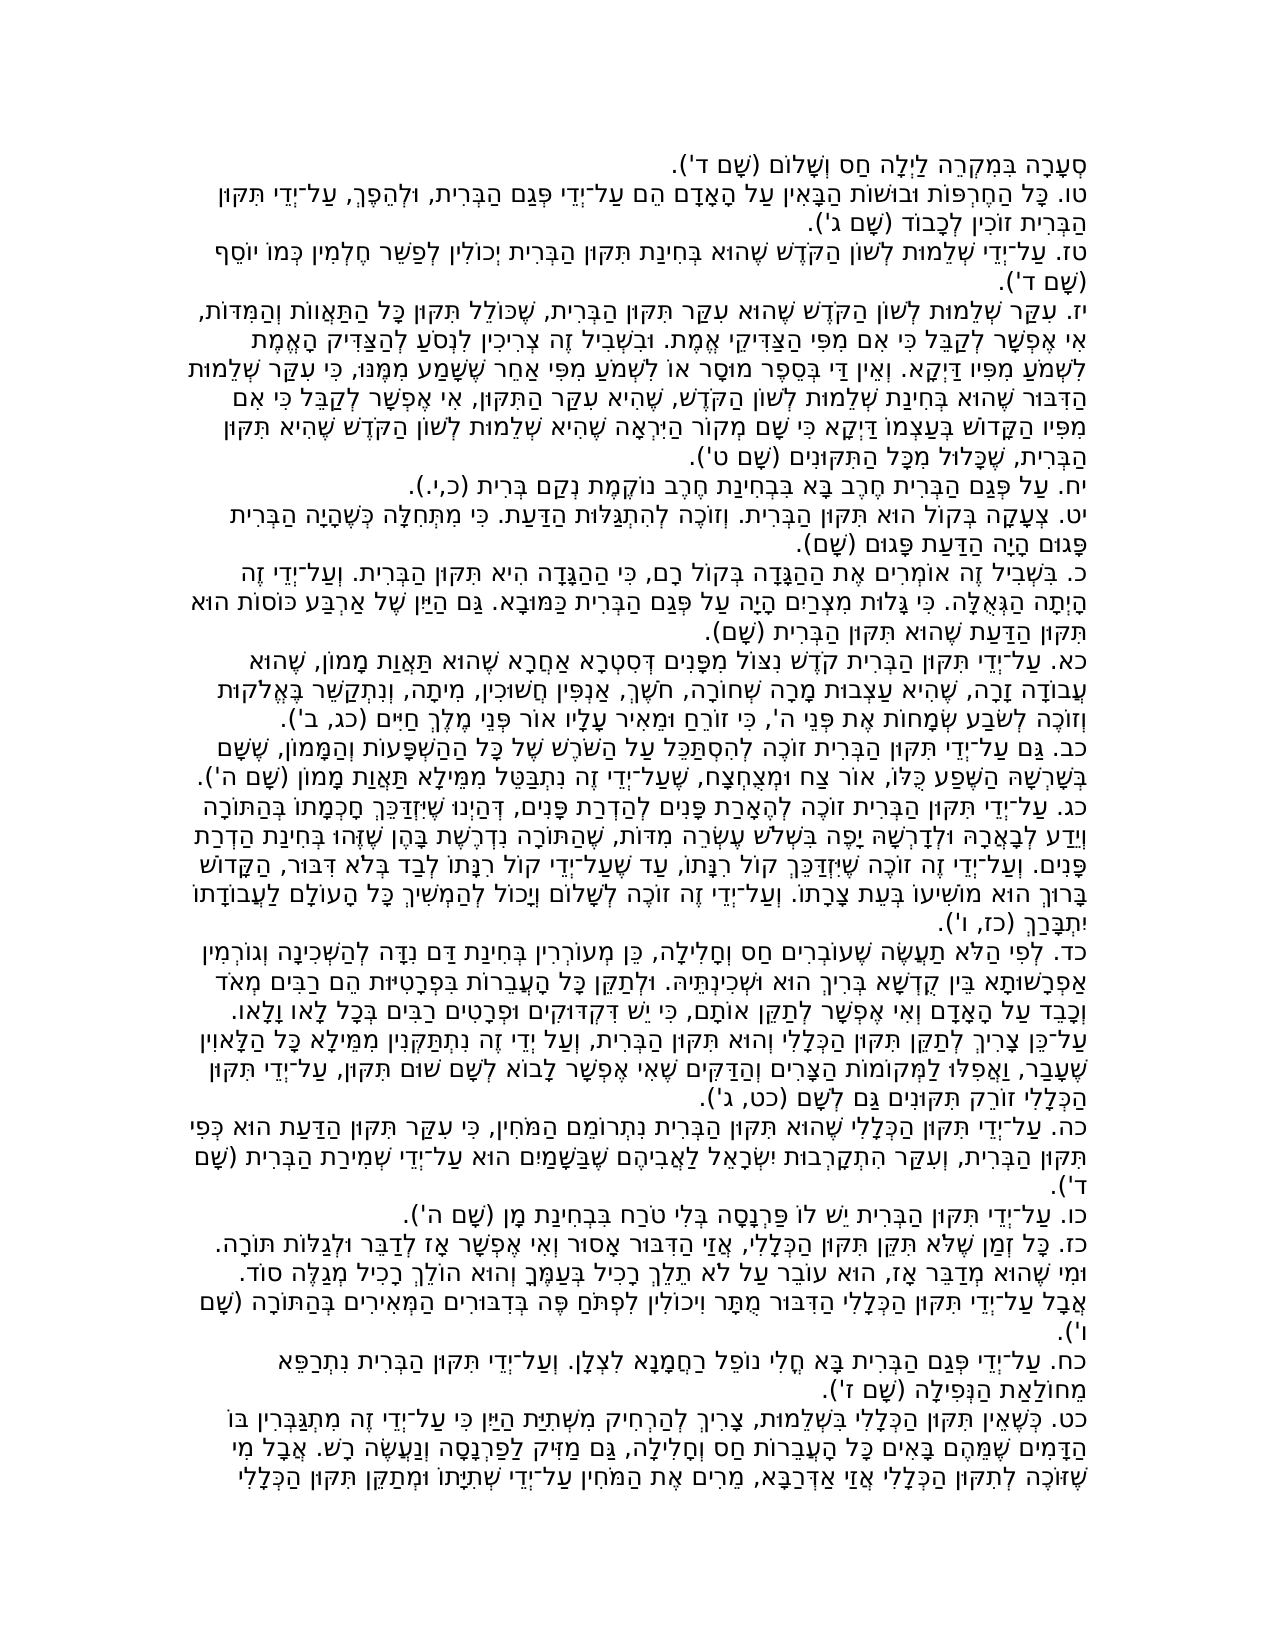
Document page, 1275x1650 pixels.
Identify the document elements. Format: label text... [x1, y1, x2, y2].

text כז. כָּל זְמַן שֶׁלֹּא תִּקֵּן תִּקּוּן הַכְּלָלִי, אֲזַי הַדִּבּוּר אָסוּר וְאִי אֶפְשָׁר אָז לְדַבֵּר וּלְגַלּוֹת תּוֹרָה. וּמִי שֶׁהוּא מְדַבֵּר אָז, הוּא עוֹבֵר עַל לֹא תֵלֵךְ רָכִיל בְּעַמֶּךָ וְהוּא הוֹלֵךְ רָכִיל מְגַלֶּה סוֹד. אֲבָל עַל־יְדֵי תִּקּוּן הַכְּלָלִי הַדִּבּוּר מֻתָּר וִיכוֹלִין לִפְתֹּחַ פֶּה בְּדִבּוּרִים הַמְּאִירִים בְּהַתּוֹרָה (שָׁם ו'). [187, 1229, 1087, 1346]
text טז. עַל־יְדֵי שְׁלֵמוּת לְשׁוֹן הַקֹּדֶשׁ שֶׁהוּא בְּחִינַת תִּקּוּן הַבְּרִית יְכוֹלִין לְפַשֵּׁר חֶלְמִין כְּמוֹ יוֹסֵף (שָׁם ד'). [187, 237, 1087, 296]
text טו. כָּל הַחֶרְפּוֹת וּבוּשׁוֹת הַבָּאִין עַל הָאָדָם הֵם עַל־יְדֵי פְּגַם הַבְּרִית, וּלְהֵפֶךְ, עַל־יְדֵי תִּקּוּן הַבְּרִית זוֹכִין לְכָבוֹד (שָׁם ג'). [187, 179, 1087, 237]
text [187, 1404, 1087, 1492]
text כא. עַל־יְדֵי תִּקּוּן הַבְּרִית קֹדֶשׁ נִצּוֹל מִפָּנִים דְּסִטְרָא אַחֲרָא שֶׁהוּא תַּאֲוַת מָמוֹן, שֶׁהוּא עֲבוֹדָה זָרָה, שֶׁהִיא עַצְבוּת מָרָה שְׁחוֹרָה, חֹשֶׁךְ, אַנְפִּין חֲשׁוּכִין, מִיתָה, וְנִתְקַשֵּׁר בֶּאֱלֹקוּת וְזוֹכֶה לְשׂבַע שְׂמָחוֹת אֶת פְּנֵי ה', כִּי זוֹרֵחַ וּמֵאִיר עָלָיו אוֹר פְּנֵי מֶלֶךְ חַיִּים (כג, ב'). [187, 646, 1087, 733]
text כ. בִּשְׁבִיל זֶה אוֹמְרִים אֶת הַהַגָּדָה בְּקוֹל רָם, כִּי הַהַגָּדָה הִיא תִּקּוּן הַבְּרִית. וְעַל־יְדֵי זֶה הָיְתָה הַגְּאֻלָּה. כִּי גָּלוּת מִצְרַיִם הָיָה עַל פְּגַם הַבְּרִית כַּמּוּבָא. גַּם הַיַּיִן שֶׁל אַרְבַּע כּוֹסוֹת הוּא תִּקּוּן הַדַּעַת שֶׁהוּא תִּקּוּן הַבְּרִית (שָׁם). [187, 558, 1087, 646]
text כב. גַּם עַל־יְדֵי תִּקּוּן הַבְּרִית זוֹכֶה לְהִסְתַּכֵּל עַל הַשֹּׁרֶשׁ שֶׁל כָּל הַהַשְׁפָּעוֹת וְהַמָּמוֹן, שֶׁשָּׁם בְּשָׁרְשָׁהּ הַשֶּׁפַע כֻּלּוֹ, אוֹר צַח וּמְצֻחְצָח, שֶׁעַל־יְדֵי זֶה נִתְבַּטֵּל מִמֵּילָא תַּאֲוַת מָמוֹן (שָׁם ה'). [187, 733, 1087, 792]
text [187, 150, 1087, 179]
text כד. לְפִי הַלֹּא תַעֲשֶׂה שֶׁעוֹבְרִים חַס וְחָלִילָה, כֵּן מְעוֹרְרִין בְּחִינַת דַּם נִדָּה לְהַשְּׁכִינָה וְגוֹרְמִין אַפְרָשׁוּתָא בֵּין קֻדְשָׁא בְּרִיךְ הוּא וּשְׁכִינְתֵּיהּ. וּלְתַקֵּן כָּל הָעֲבֵרוֹת בִּפְרָטִיּוּת הֵם רַבִּים מְאֹד וְכָבֵד עַל הָאָדָם וְאִי אֶפְשָׁר לְתַקֵּן אוֹתָם, כִּי יֵשׁ דִּקְדּוּקִים וּפְרָטִים רַבִּים בְּכָל לָאו וָלָאו. עַל־כֵּן צָרִיךְ לְתַקֵּן תִּקּוּן הַכְּלָלִי וְהוּא תִּקּוּן הַבְּרִית, וְעַל יְדֵי זֶה נִתְתַּקְּנִין מִמֵּילָא כָּל הַלָּאוִין שֶׁעָבַר, וַאֲפִלּוּ לַמְּקוֹמוֹת הַצָּרִים וְהַדַּקִּים שֶׁאִי אֶפְשָׁר לָבוֹא לְשָׁם שׁוּם תִּקּוּן, עַל־יְדֵי תִּקּוּן הַכְּלָלִי זוֹרֵק תִּקּוּנִים גַּם לְשָׁם (כט, ג'). [187, 937, 1087, 1112]
text כח. עַל־יְדֵי פְּגַם הַבְּרִית בָּא חֳלִי נוֹפֵל רַחֲמָנָא לִצְלָן. וְעַל־יְדֵי תִּקּוּן הַבְּרִית נִתְרַפֵּא מֵחוֹלַאַת הַנְּפִילָה (שָׁם ז'). [187, 1346, 1087, 1404]
text יח. עַל פְּגַם הַבְּרִית חֶרֶב בָּא בִּבְחִינַת חֶרֶב נוֹקֶמֶת נְקַם בְּרִית (כ,י.). [187, 471, 1087, 500]
text כג. עַל־יְדֵי תִּקּוּן הַבְּרִית זוֹכֶה לְהֶאָרַת פָּנִים לְהַדְרַת פָּנִים, דְּהַיְנוּ שֶׁיִּזְדַּכֵּךְ חָכְמָתוֹ בְּהַתּוֹרָה וְיֵדַע לְבָאֲרָהּ וּלְדָרְשָׁהּ יָפֶה בִּשְׁלֹשׁ עֶשְׂרֵה מִדּוֹת, שֶׁהַתּוֹרָה נִדְרֶשֶׁת בָּהֶן שֶׁזֶּהוּ בְּחִינַת הַדְרַת פָּנִים. וְעַל־יְדֵי זֶה זוֹכֶה שֶׁיִּזְדַּכֵּךְ קוֹל רִנָּתוֹ, עַד שֶׁעַל־יְדֵי קוֹל רִנָּתוֹ לְבַד בְּלֹא דִּבּוּר, הַקָּדוֹשׁ בָּרוּךְ הוּא מוֹשִׁיעוֹ בְּעֵת צָרָתוֹ. וְעַל־יְדֵי זֶה זוֹכֶה לְשָׁלוֹם וְיָכוֹל לְהַמְשִׁיךְ כָּל הָעוֹלָם לַעֲבוֹדָתוֹ יִתְבָּרַךְ (כז, ו'). [187, 792, 1087, 937]
text כה. עַל־יְדֵי תִּקּוּן הַכְּלָלִי שֶׁהוּא תִּקּוּן הַבְּרִית נִתְרוֹמֵם הַמֹּחִין, כִּי עִקַּר תִּקּוּן הַדַּעַת הוּא כְּפִי תִּקּוּן הַבְּרִית, וְעִקַּר הִתְקָרְבוּת יִשְׂרָאֵל לַאֲבִיהֶם שֶׁבַּשָּׁמַיִם הוּא עַל־יְדֵי שְׁמִירַת הַבְּרִית (שָׁם ד'). [187, 1112, 1087, 1200]
text יז. עִקַּר שְׁלֵמוּת לְשׁוֹן הַקֹּדֶשׁ שֶׁהוּא עִקַּר תִּקּוּן הַבְּרִית, שֶׁכּוֹלֵל תִּקּוּן כָּל הַתַּאֲווֹת וְהַמִּדּוֹת, אִי אֶפְשָׁר לְקַבֵּל כִּי אִם מִפִּי הַצַּדִּיקֵי אֱמֶת. וּבִשְׁבִיל זֶה צְרִיכִין לִנְסֹעַ לְהַצַּדִּיק הָאֱמֶת לִשְׁמֹעַ מִפִּיו דַּיְקָא. וְאֵין דַּי בְּסֵפֶר מוּסָר אוֹ לִשְׁמֹעַ מִפִּי אַחֵר שֶׁשָּׁמַע מִמֶּנּוּ, כִּי עִקַּר שְׁלֵמוּת הַדִּבּוּר שֶׁהוּא בְּחִינַת שְׁלֵמוּת לְשׁוֹן הַקֹּדֶשׁ, שֶׁהִיא עִקַּר הַתִּקּוּן, אִי אֶפְשָׁר לְקַבֵּל כִּי אִם מִפִּיו הַקָּדוֹשׁ בְּעַצְמוֹ דַּיְקָא כִּי שָׁם מְקוֹר הַיִּרְאָה שֶׁהִיא שְׁלֵמוּת לְשׁוֹן הַקֹּדֶשׁ שֶׁהִיא תִּקּוּן הַבְּרִית, שֶׁכָּלוּל מִכָּל הַתִּקּוּנִים (שָׁם ט'). [187, 296, 1087, 471]
text יט. צְעָקָה בְּקוֹל הוּא תִּקּוּן הַבְּרִית. וְזוֹכֶה לְהִתְגַּלּוּת הַדַּעַת. כִּי מִתְּחִלָּה כְּשֶׁהָיָה הַבְּרִית פָּגוּם הָיָה הַדַּעַת פָּגוּם (שָׁם). [187, 500, 1087, 558]
text כו. עַל־יְדֵי תִּקּוּן הַבְּרִית יֵשׁ לוֹ פַּרְנָסָה בְּלִי טֹרַח בִּבְחִינַת מָן (שָׁם ה'). [187, 1200, 1087, 1229]
